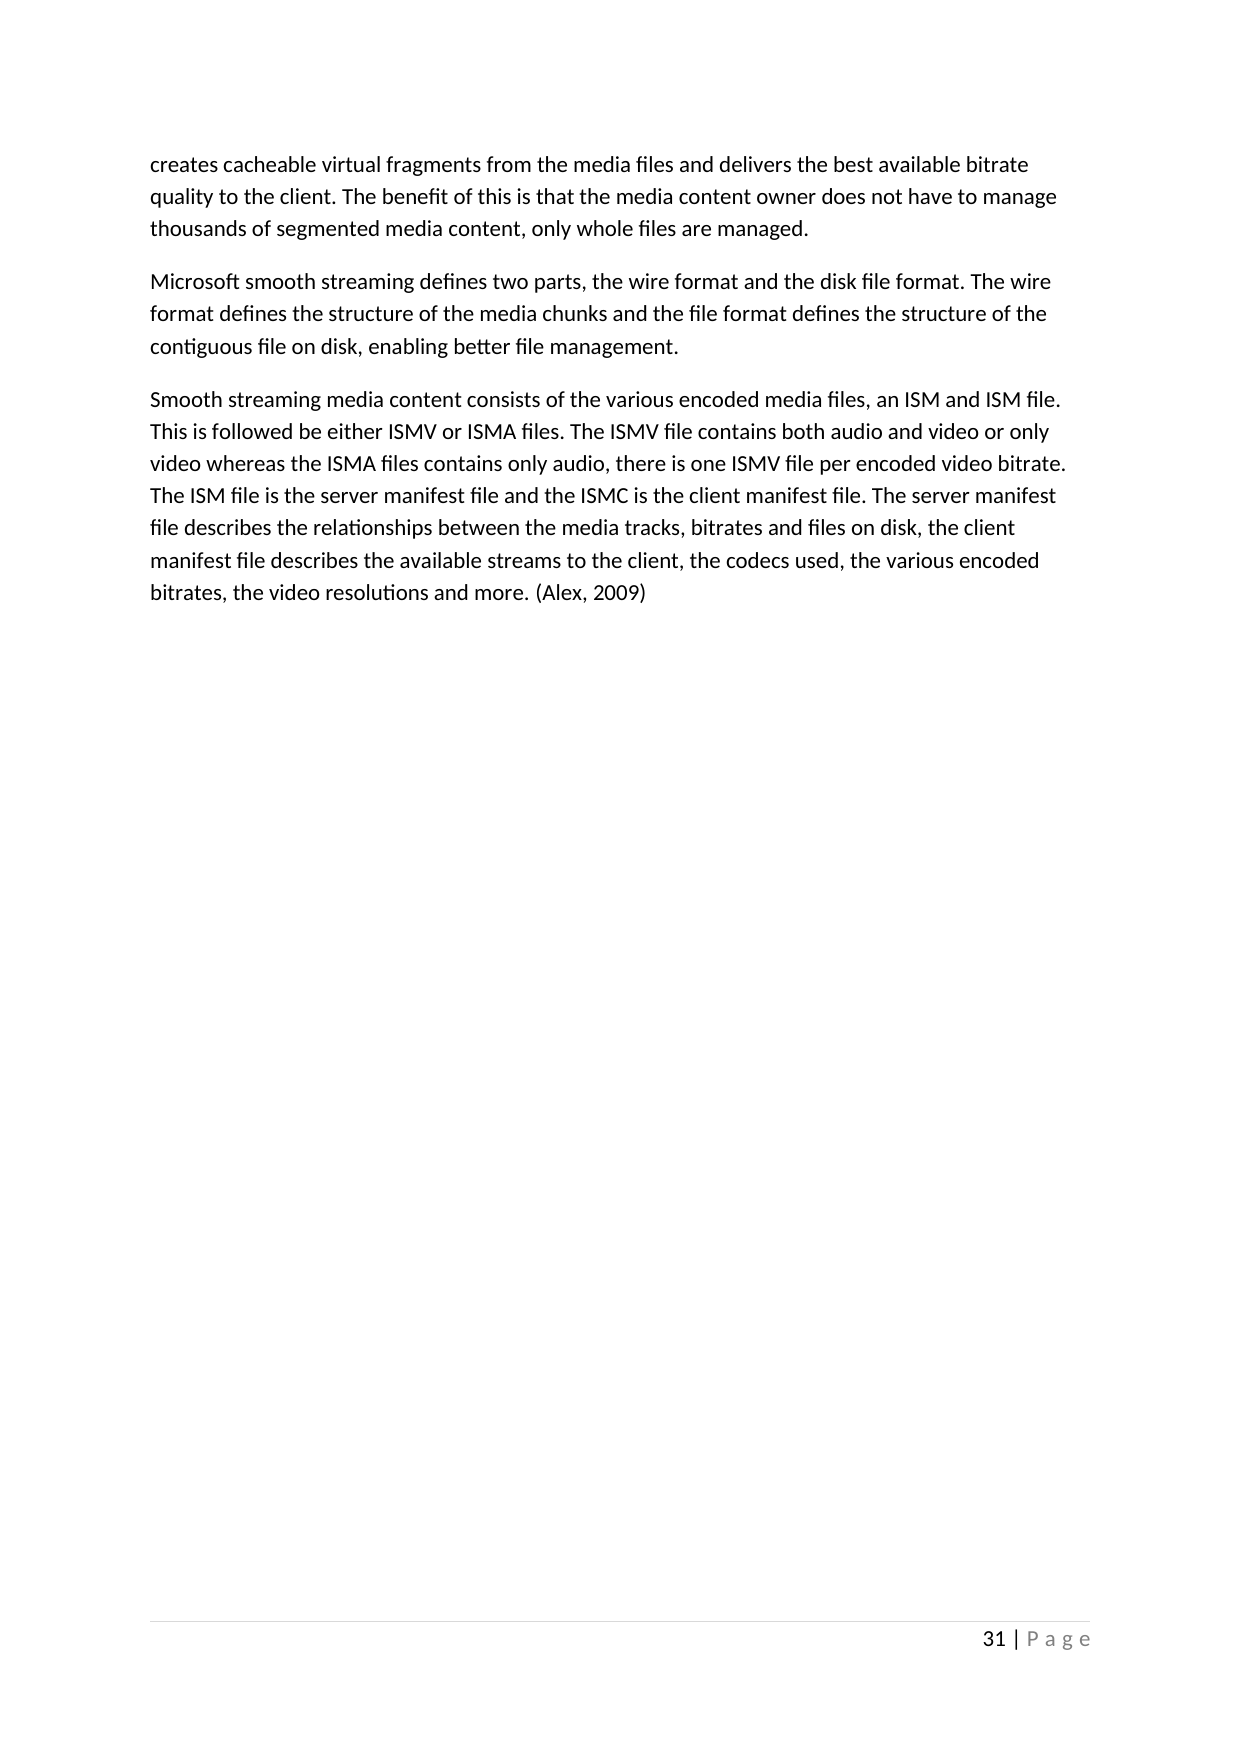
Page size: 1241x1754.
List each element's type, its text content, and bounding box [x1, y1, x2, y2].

text Microsoft smooth streaming defines two parts, the wire format and the disk file format. The wire format defines the structure of the media chunks and the file format defines the structure of the contiguous file on disk, enabling better file management. [150, 267, 1090, 360]
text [150, 150, 1090, 242]
text Smooth streaming media content consists of the various encoded media files, an ISM and ISM file. This is followed be either ISMV or ISMA files. The ISMV file contains both audio and video or only video whereas the ISMA files contains only audio, there is one ISMV file per encoded video bitrate. The ISM file is the server manifest file and the ISMC is the client manifest file. The server manifest file describes the relationships between the media tracks, bitrates and files on disk, the client manifest file describes the available streams to the client, the codecs used, the various encoded bitrates, the video resolutions and more. [150, 385, 1090, 606]
